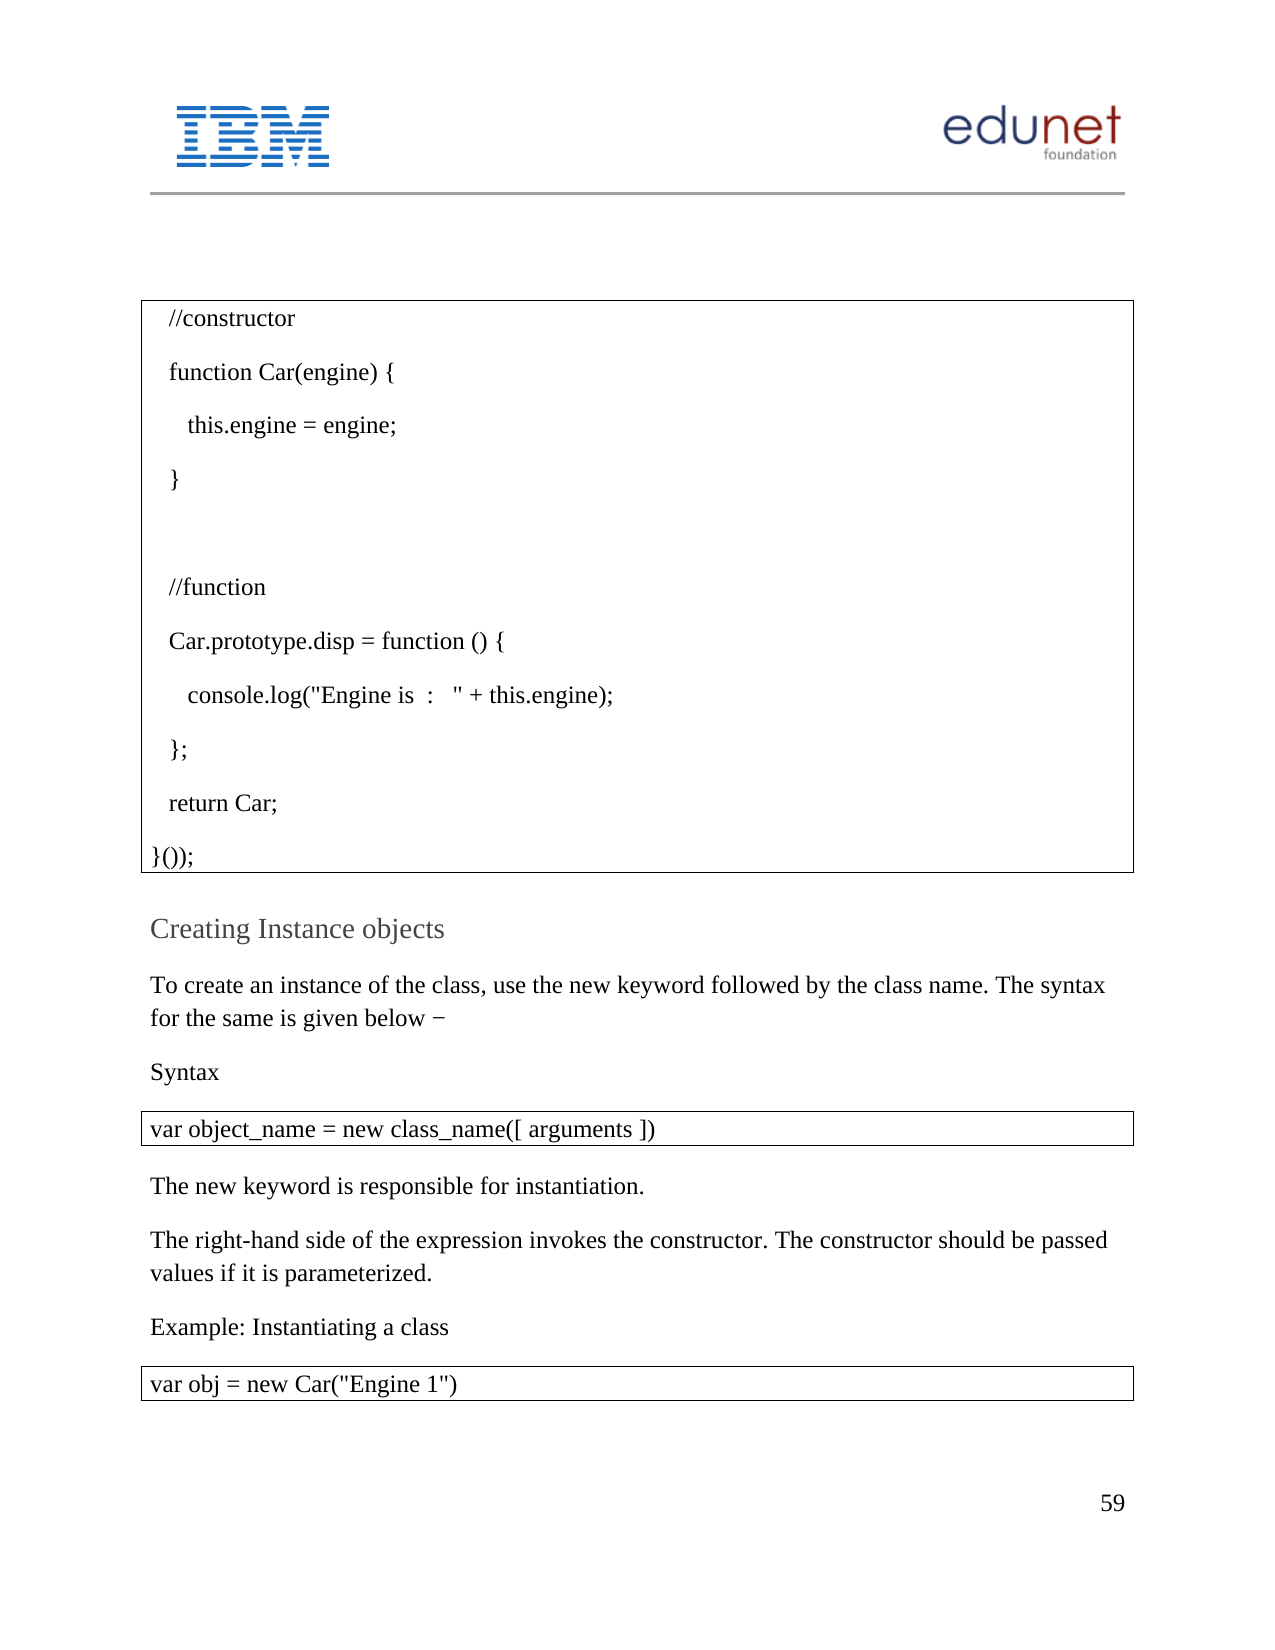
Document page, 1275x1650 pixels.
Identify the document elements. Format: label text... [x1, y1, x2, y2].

picture [941, 95, 1125, 167]
text }; [142, 731, 1133, 762]
text console.log("Engine is : " + this.engine); [142, 677, 1133, 709]
picture [176, 106, 329, 167]
text } [142, 461, 1133, 493]
text this.engine = engine; [142, 407, 1133, 439]
text var obj = new Car("Engine 1") [142, 1367, 1133, 1400]
text Example: Instantiating a class [150, 1312, 1125, 1341]
text Car.prototype.disp = function () { [142, 623, 1133, 655]
text var object_name = new class_name([ arguments ]) [142, 1112, 1133, 1145]
text //function [142, 569, 1133, 601]
text The new keyword is responsible for instantiation. [150, 1171, 1125, 1200]
text The right-hand side of the expression invokes the constructor. The constructor should be passed values if it is parameterized. [150, 1225, 1125, 1287]
text //constructor [142, 301, 1133, 332]
subtitle Creating Instance objects [150, 911, 1125, 944]
text }()); [142, 838, 1133, 872]
text function Car(engine) { [142, 354, 1133, 386]
text Syntax [150, 1057, 1125, 1086]
text return Car; [142, 784, 1133, 816]
text To create an instance of the class, use the new keyword followed by the class name. The syntax for the same is given below − [150, 970, 1125, 1032]
